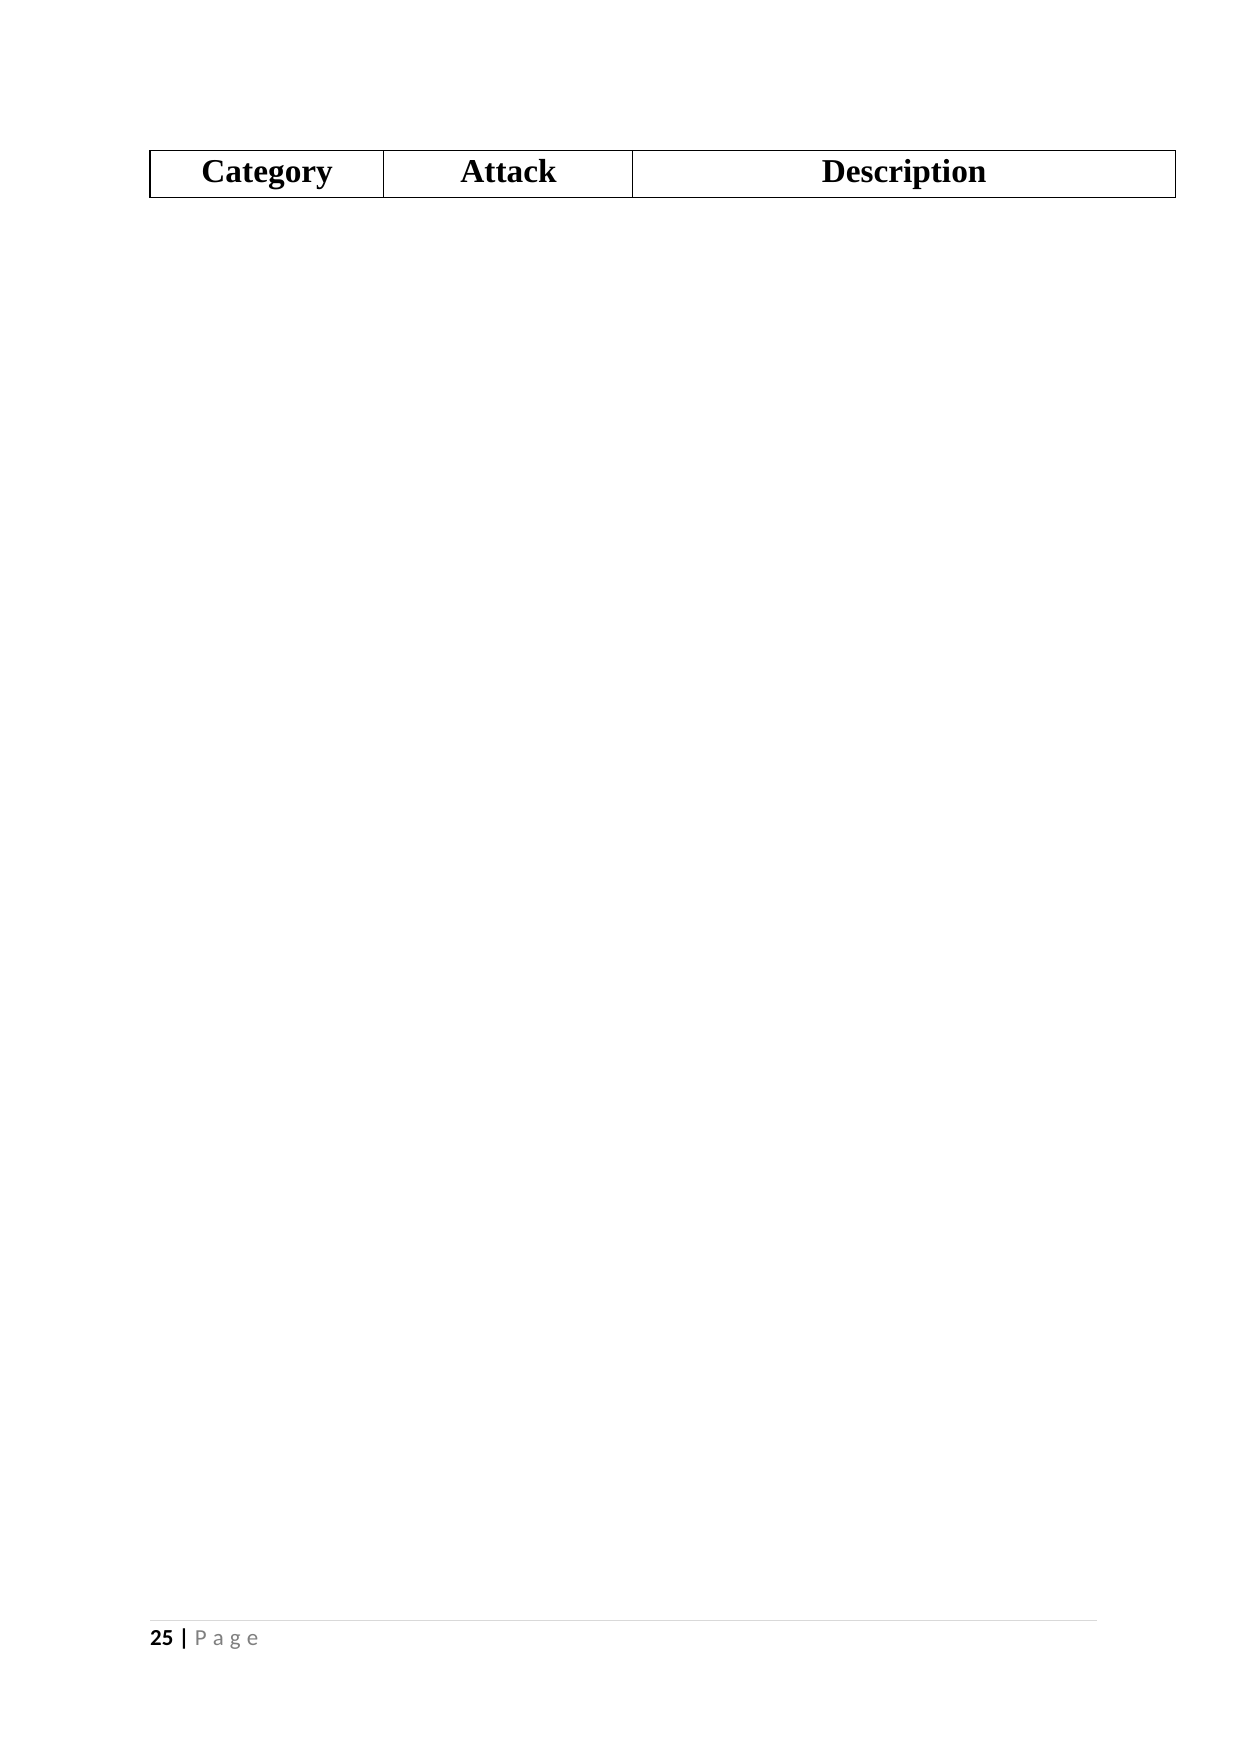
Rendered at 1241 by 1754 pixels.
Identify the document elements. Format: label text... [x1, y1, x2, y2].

table_header Category [151, 151, 383, 197]
table_header Attack [384, 151, 632, 197]
table_header Description [633, 151, 1175, 197]
